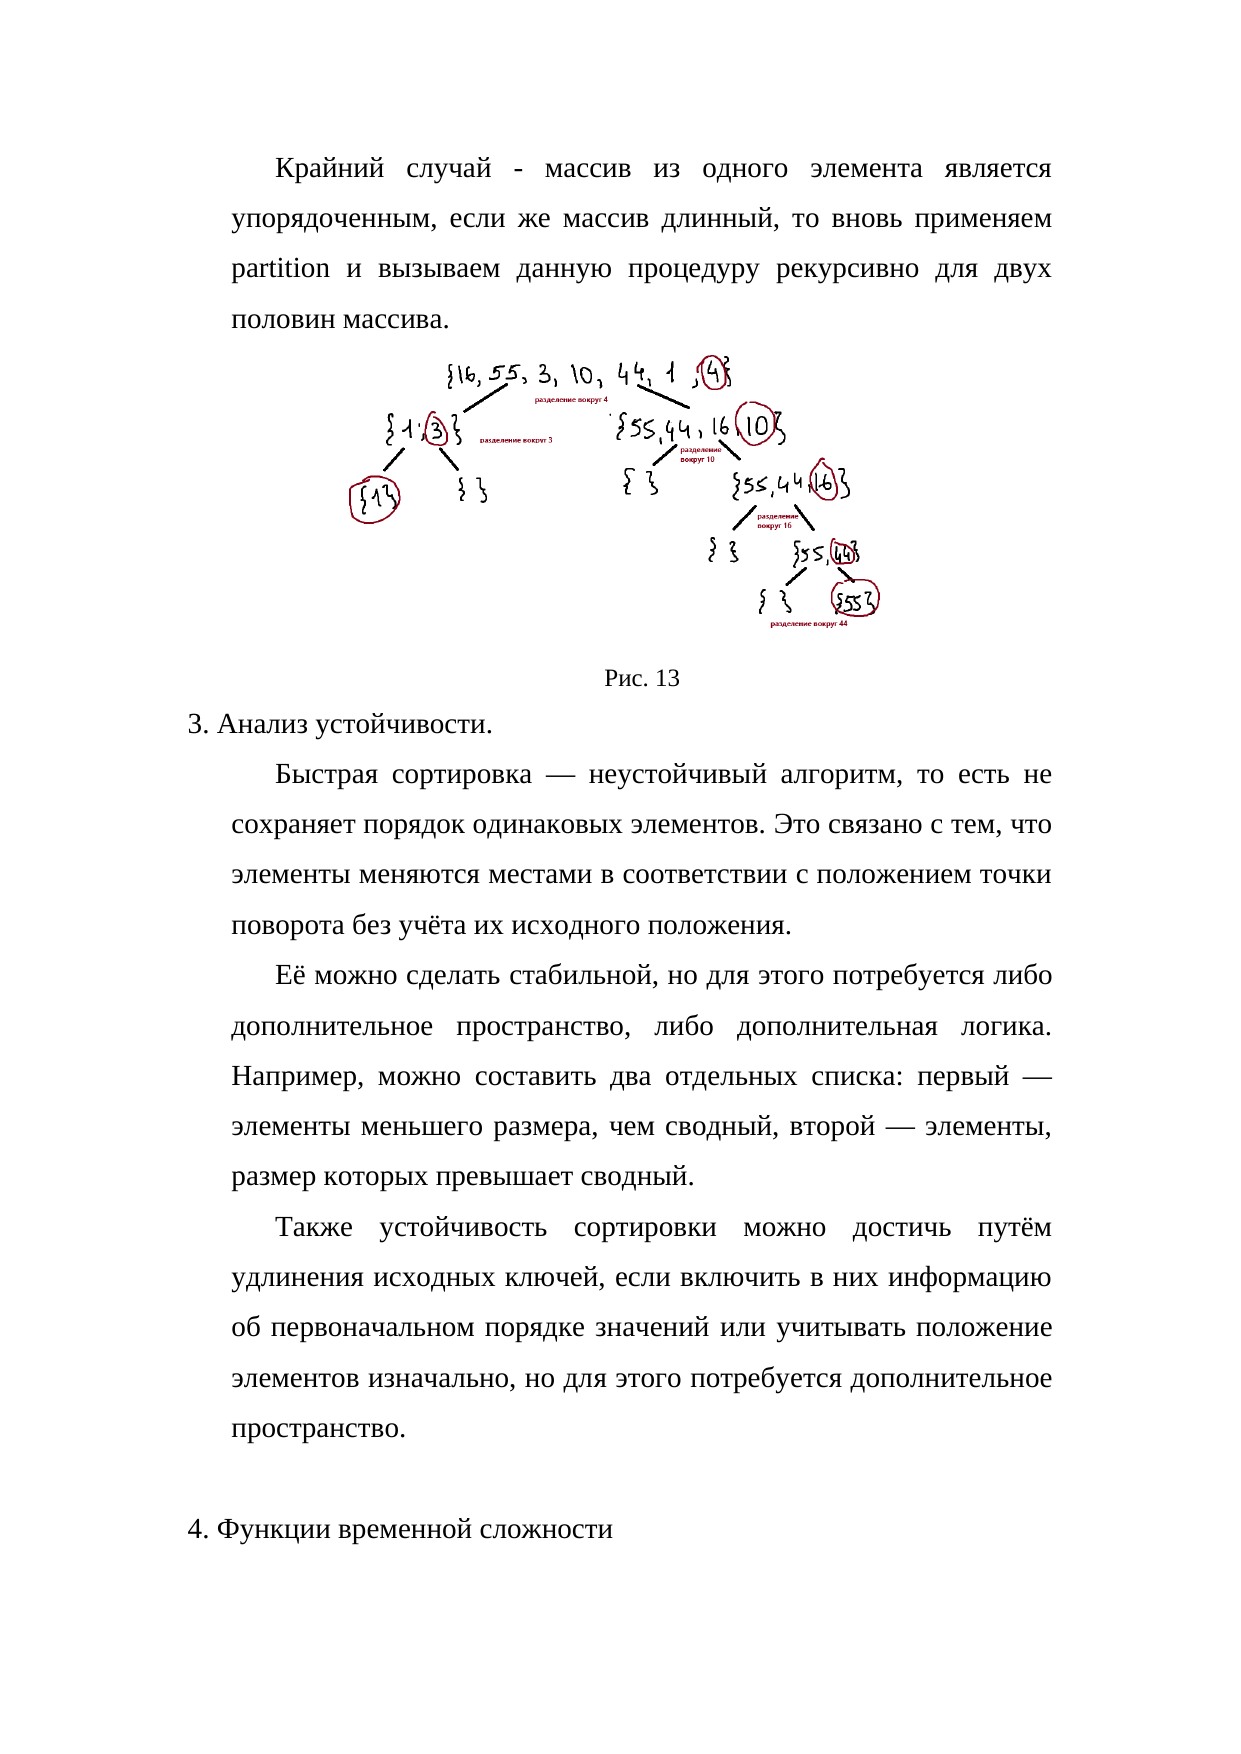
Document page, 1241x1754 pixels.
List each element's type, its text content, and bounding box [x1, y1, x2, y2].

list Рис. 13 [231, 663, 1053, 691]
list Функции временной сложности [187, 1511, 1053, 1544]
list Анализ устойчивости. [187, 706, 1053, 739]
list Также устойчивость сортировки можно достичь путём удлинения исходных ключей, если включить в них информацию об первоначальном порядке значений или учитывать положение элементов изначально, но для этого потребуется дополнительное пространство. [231, 1209, 1053, 1444]
list Крайний случай - массив из одного элемента является упорядоченным, если же массив длинный, то вновь применяем partition и вызываем данную процедуру рекурсивно для двух половин массива. [231, 150, 1053, 334]
picture [340, 351, 944, 646]
list Её можно сделать стабильной, но для этого потребуется либо дополнительное пространство, либо дополнительная логика. Например, можно составить два отдельных списка: первый — элементы меньшего размера, чем сводный, второй — элементы, размер которых превышает сводный. [231, 957, 1053, 1192]
list Быстрая сортировка — неустойчивый алгоритм, то есть не сохраняет порядок одинаковых элементов. Это связано с тем, что элементы меняются местами в соответствии с положением точки поворота без учёта их исходного положения. [231, 756, 1053, 941]
